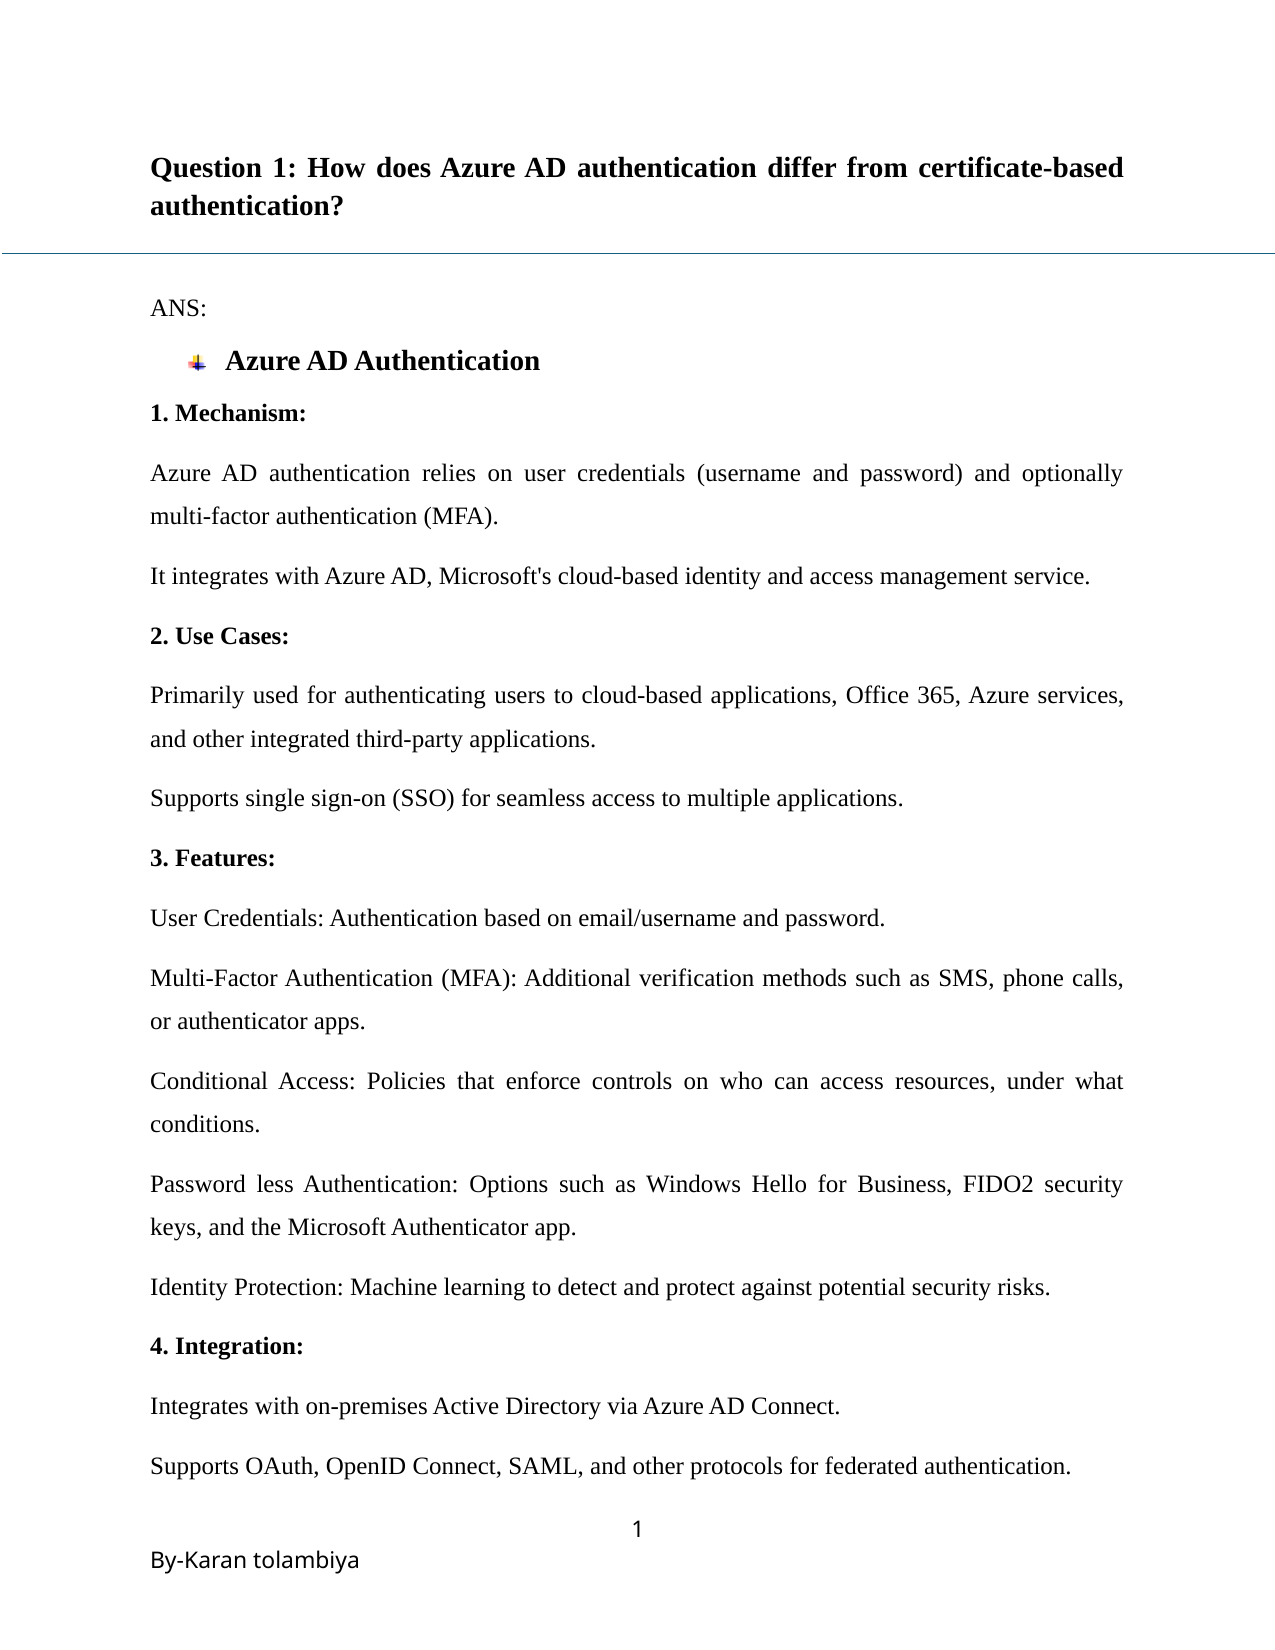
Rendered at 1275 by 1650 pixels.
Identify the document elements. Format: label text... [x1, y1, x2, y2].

text Question 1: How does Azure AD authentication differ from certificate-based authentication? [150, 150, 1125, 222]
text Conditional Access: Policies that enforce controls on who can access resources, under what conditions. [150, 1066, 1125, 1138]
text Azure AD authentication relies on user credentials (username and password) and optionally multi-factor authentication (MFA). [150, 458, 1125, 530]
text Supports OAuth, OpenID Connect, SAML, and other protocols for federated authentication. [150, 1451, 1125, 1480]
text 2. Use Cases: [150, 621, 1125, 649]
text 1. Mechanism: [150, 398, 1125, 427]
text ANS: [150, 293, 1125, 322]
text Supports single sign-on (SSO) for seamless access to multiple applications. [150, 783, 1125, 812]
text It integrates with Azure AD, Microsoft's cloud-based identity and access management service. [150, 561, 1125, 590]
text Multi-Factor Authentication (MFA): Additional verification methods such as SMS, phone calls, or authenticator apps. [150, 963, 1125, 1035]
text 3. Features: [150, 843, 1125, 872]
picture [188, 353, 206, 371]
text Integrates with on-premises Active Directory via Azure AD Connect. [150, 1391, 1125, 1420]
text User Credentials: Authentication based on email/username and password. [150, 903, 1125, 932]
text Primarily used for authenticating users to cloud-based applications, Office 365, Azure services, and other integrated third-party applications. [150, 681, 1125, 752]
text Identity Protection: Machine learning to detect and protect against potential security risks. [150, 1272, 1125, 1300]
text Password less Authentication: Options such as Windows Hello for Business, FIDO2 security keys, and the Microsoft Authenticator app. [150, 1169, 1125, 1241]
list Azure AD Authentication [187, 343, 1125, 377]
text 4. Integration: [150, 1331, 1125, 1360]
